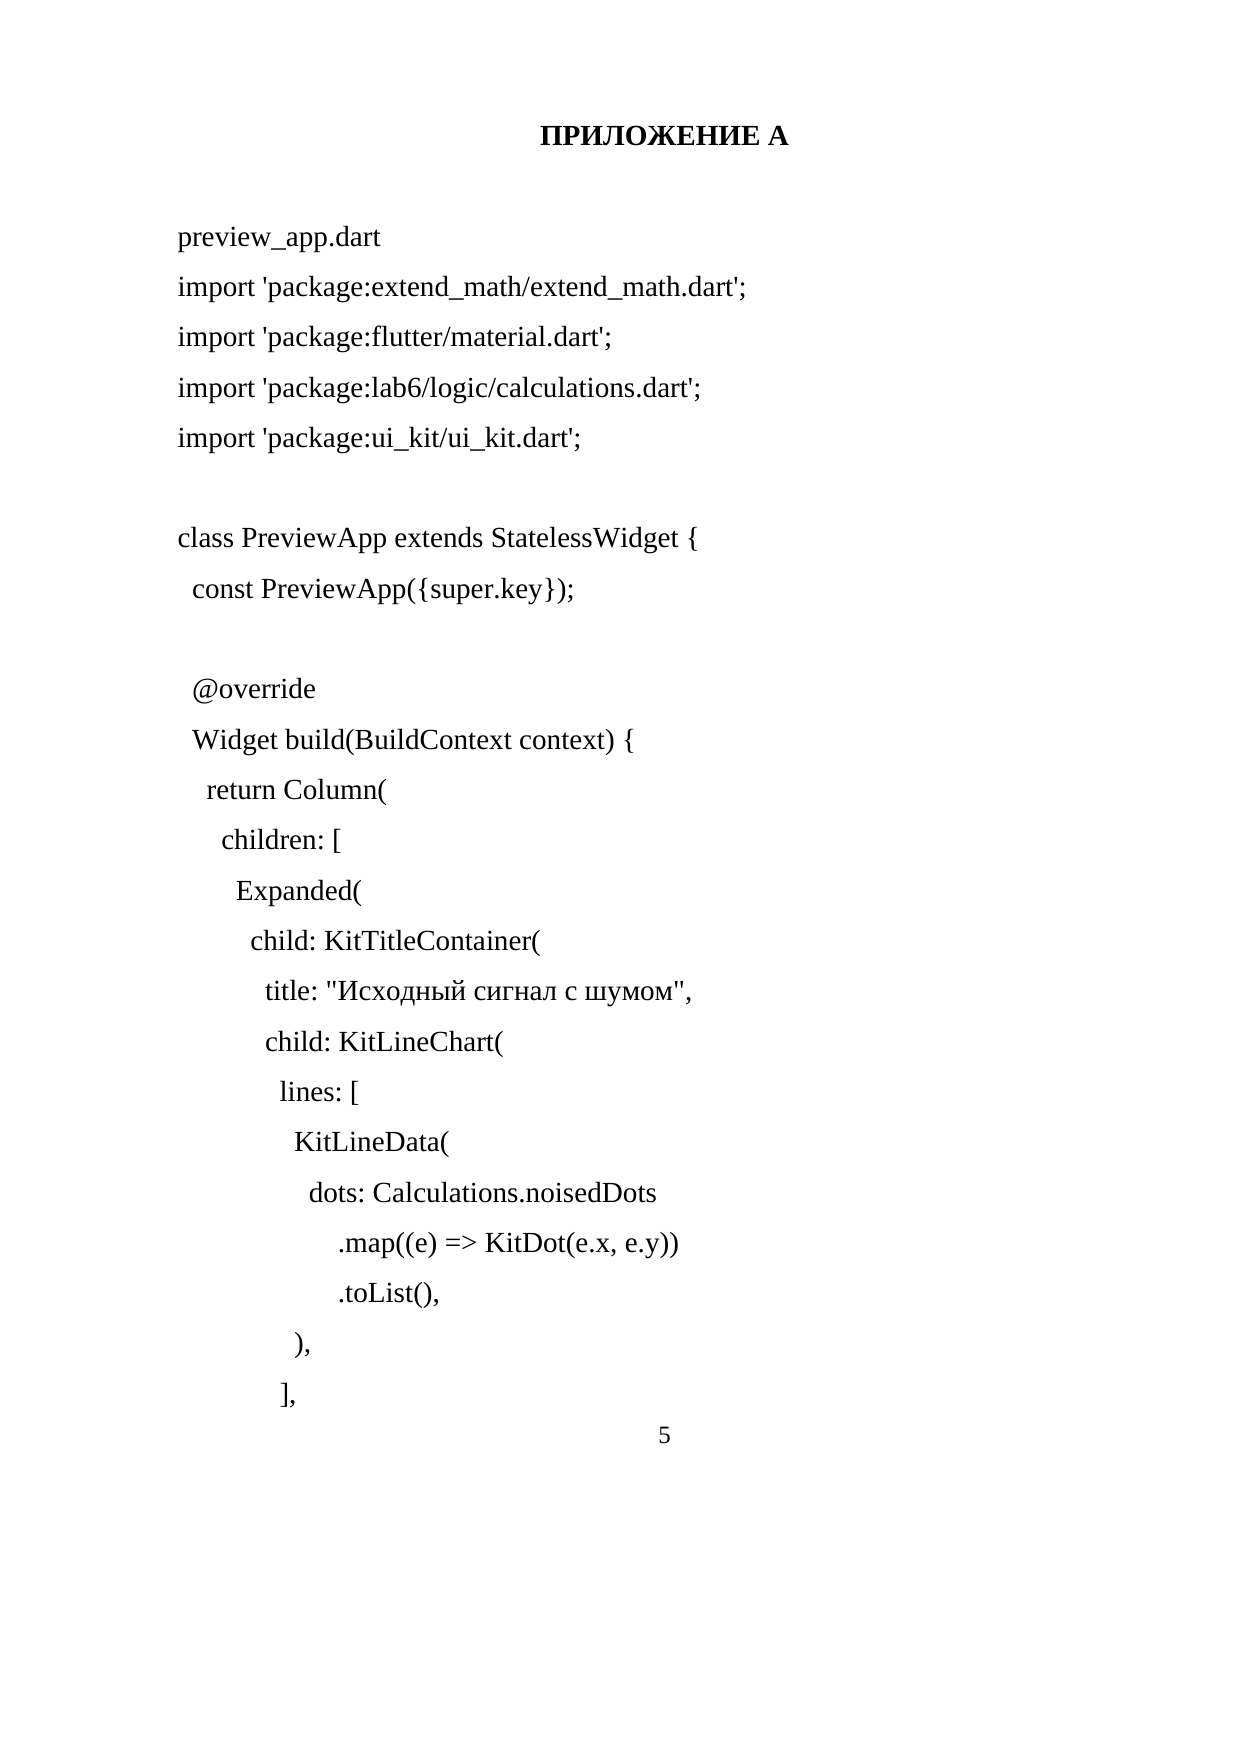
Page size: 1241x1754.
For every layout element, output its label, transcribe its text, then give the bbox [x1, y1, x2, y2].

text import 'package:lab6/logic/calculations.dart'; [177, 370, 1152, 403]
text @override [177, 672, 1152, 705]
text import 'package:flutter/material.dart'; [177, 319, 1152, 353]
text .toList(), [177, 1275, 1152, 1309]
text KitLineData( [177, 1124, 1152, 1158]
text ПРИЛОЖЕНИЕ А [177, 118, 1152, 152]
text preview_app.dart [177, 219, 1152, 252]
text child: KitTitleContainer( [177, 923, 1152, 957]
text Widget build(BuildContext context) { [177, 722, 1152, 755]
text class PreviewApp extends StatelessWidget { [177, 521, 1152, 554]
text children: [ [177, 822, 1152, 856]
text const PreviewApp({super.key}); [177, 571, 1152, 604]
text .map((e) => KitDot(e.x, e.y)) [177, 1225, 1152, 1258]
text import 'package:extend_math/extend_math.dart'; [177, 269, 1152, 303]
text Expanded( [177, 873, 1152, 906]
text import 'package:ui_kit/ui_kit.dart'; [177, 420, 1152, 453]
text child: KitLineChart( [177, 1024, 1152, 1057]
text lines: [ [177, 1074, 1152, 1108]
text return Column( [177, 772, 1152, 806]
text ], [177, 1376, 1152, 1409]
text ), [177, 1326, 1152, 1359]
text dots: Calculations.noisedDots [177, 1175, 1152, 1208]
text title: "Исходный сигнал с шумом", [177, 973, 1152, 1007]
